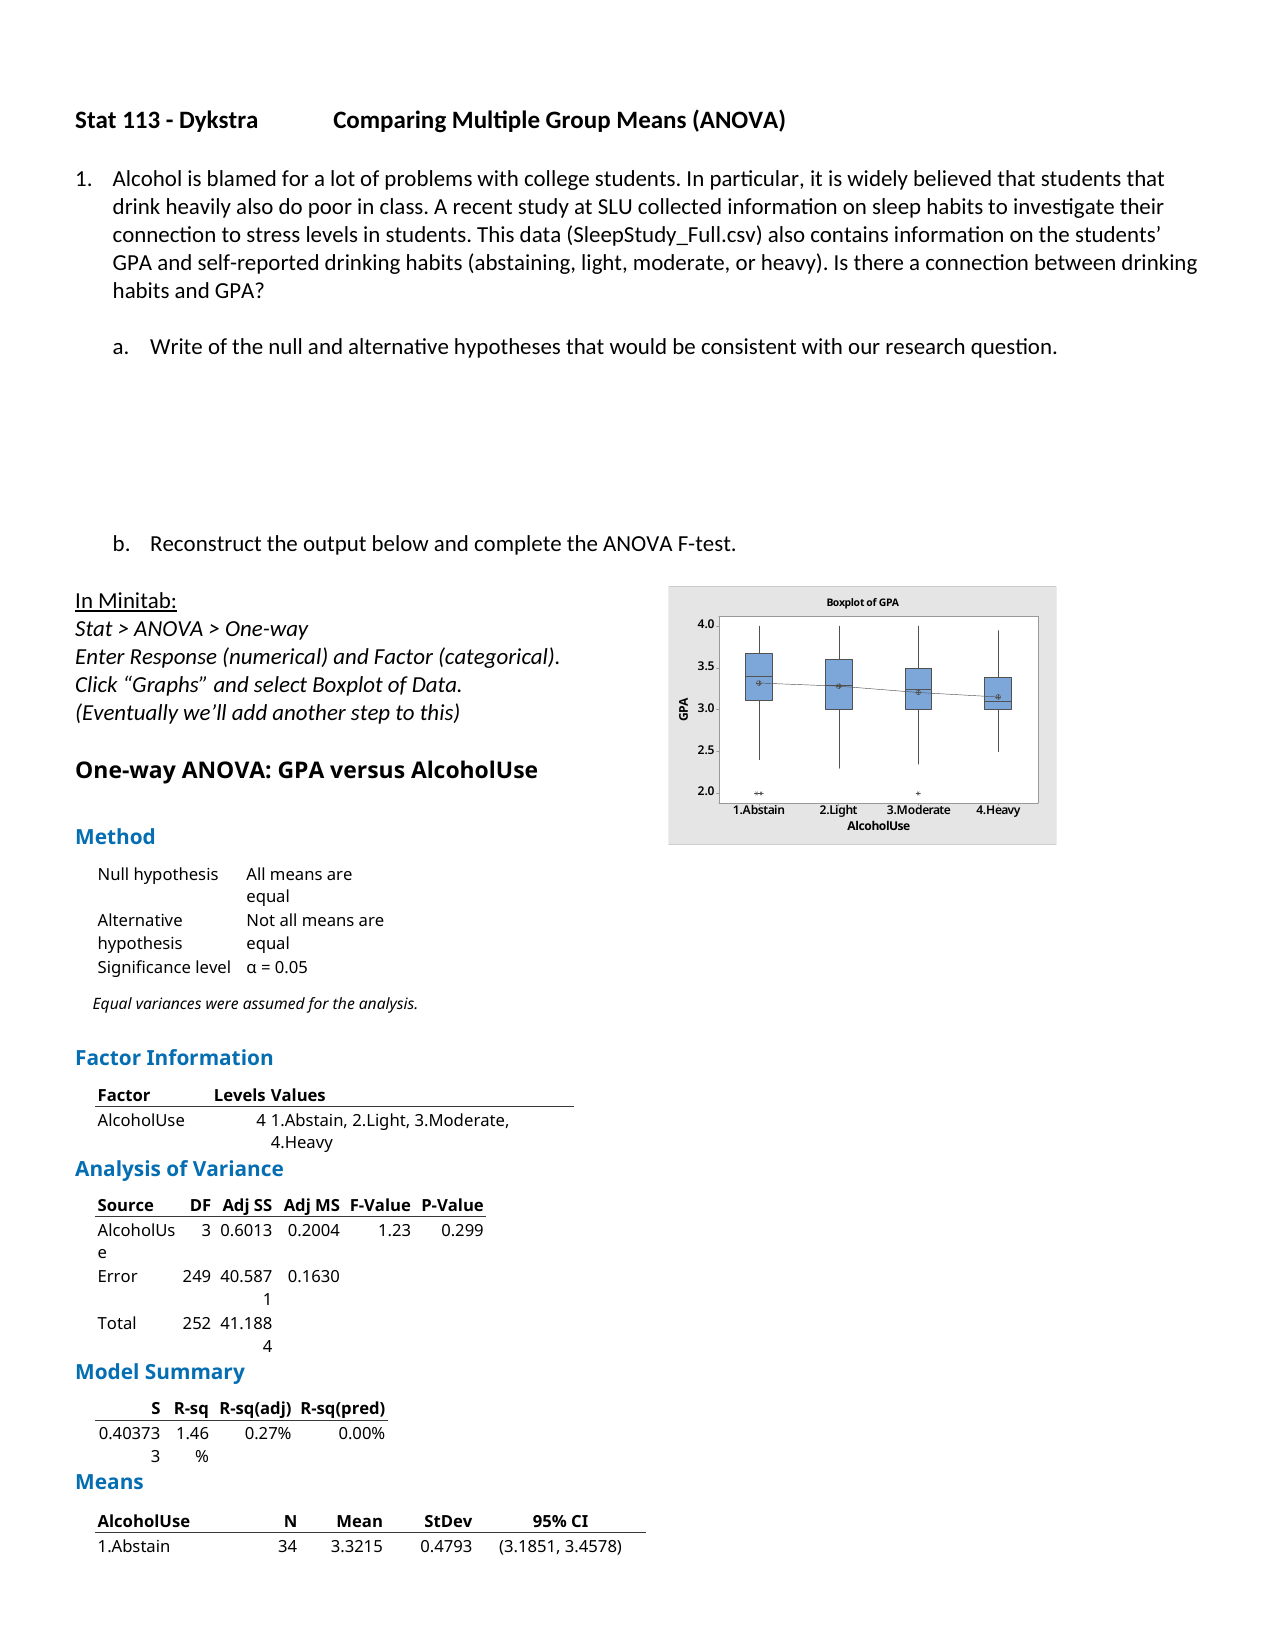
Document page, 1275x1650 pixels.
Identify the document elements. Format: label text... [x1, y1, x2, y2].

list drink heavily also do poor in class. A recent study at SLU collected information on sleep habits to investigate their connection to stress levels in students. This data (SleepStudy_Full.csv) also contains information on the students’ GPA and self-reported drinking habits (abstaining, light, moderate, or heavy). Is there a connection between drinking habits and GPA? [112, 192, 1200, 304]
table_header [657, 586, 1207, 1559]
list Write of the null and alternative hypotheses that would be consistent with our research question. [112, 332, 1200, 360]
list Alcohol is blamed for a lot of problems with college students. In particular, it is widely believed that students that [75, 164, 1200, 192]
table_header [64, 586, 657, 1559]
list Reconstruct the output below and complete the ANOVA F-test. [112, 529, 1200, 557]
